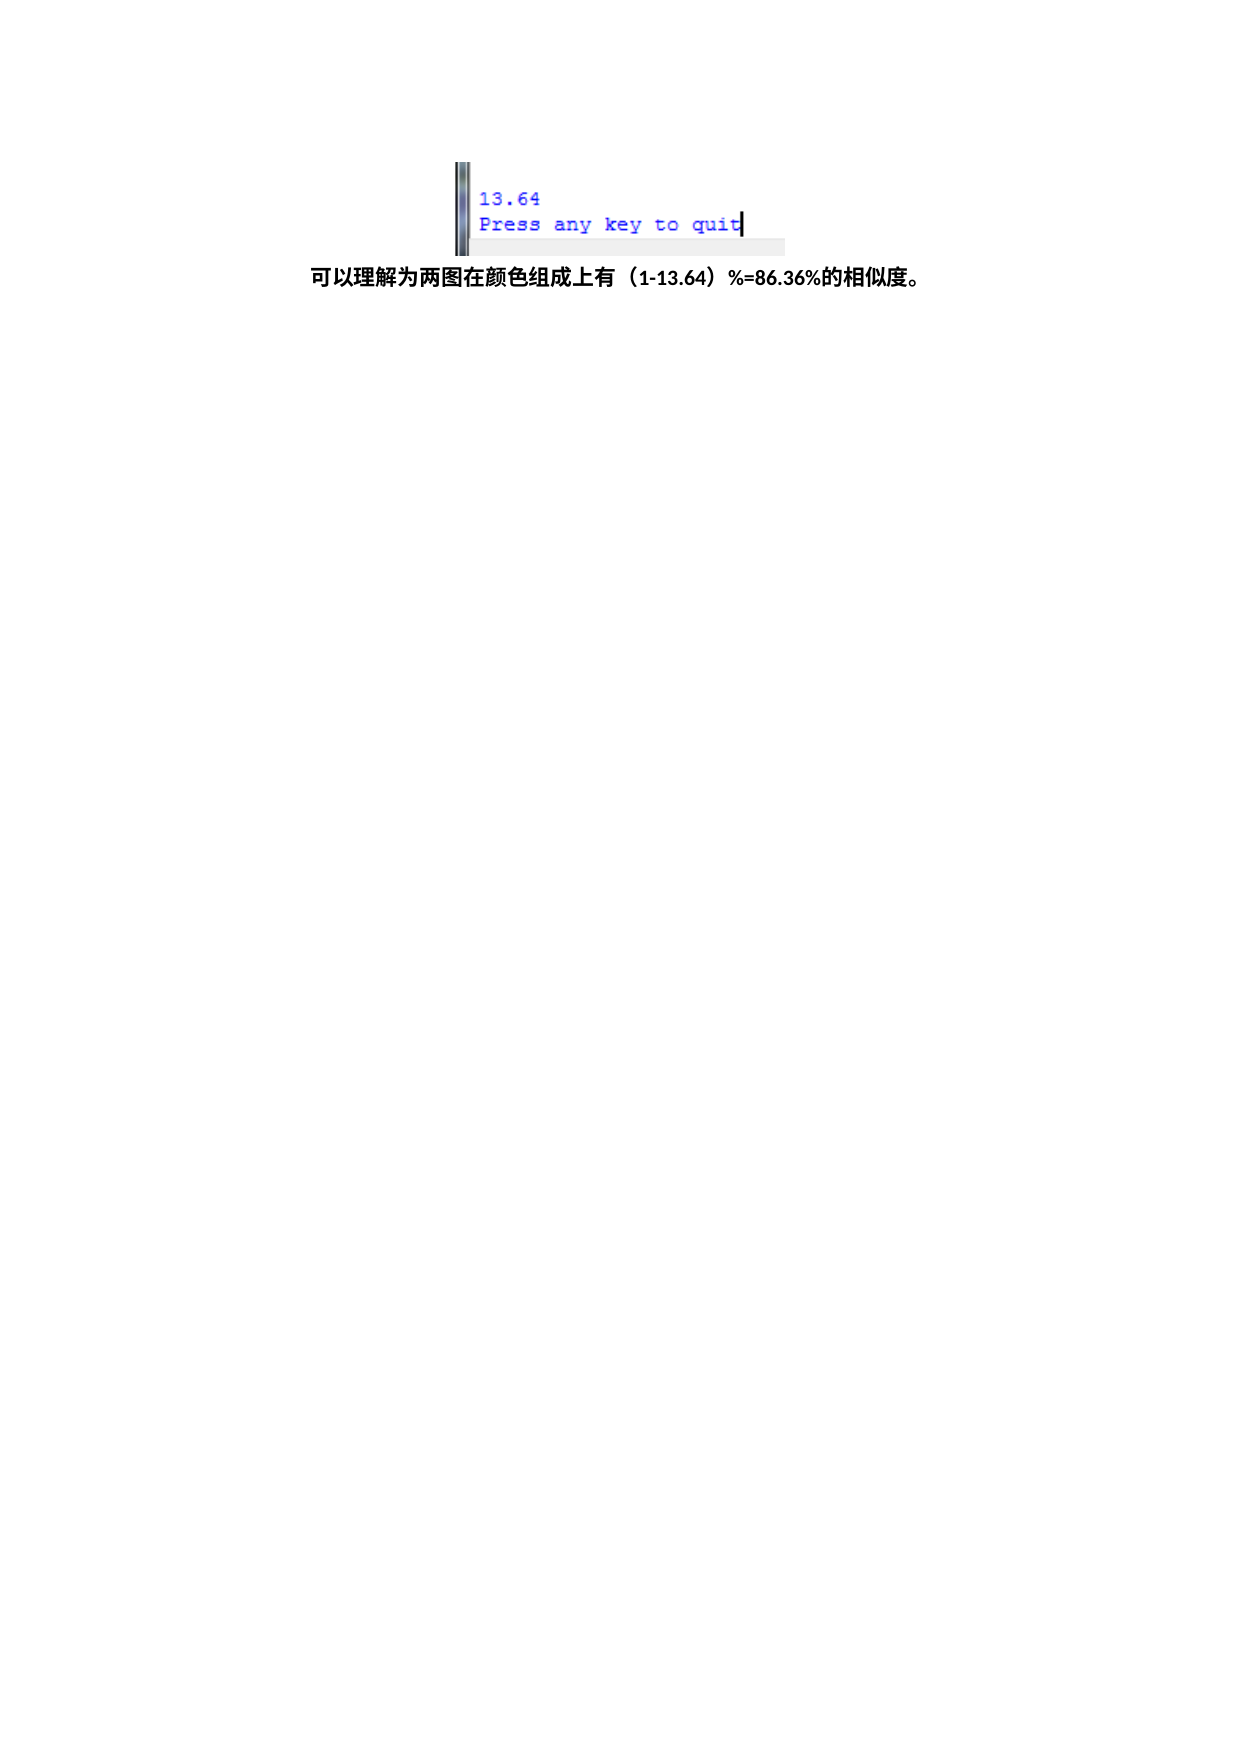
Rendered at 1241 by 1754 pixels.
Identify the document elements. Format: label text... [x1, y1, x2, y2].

text 可以理解为两图在颜色组成上有（1-13.64）%=86.36%的相似度。 [187, 259, 1053, 292]
picture [455, 162, 785, 256]
